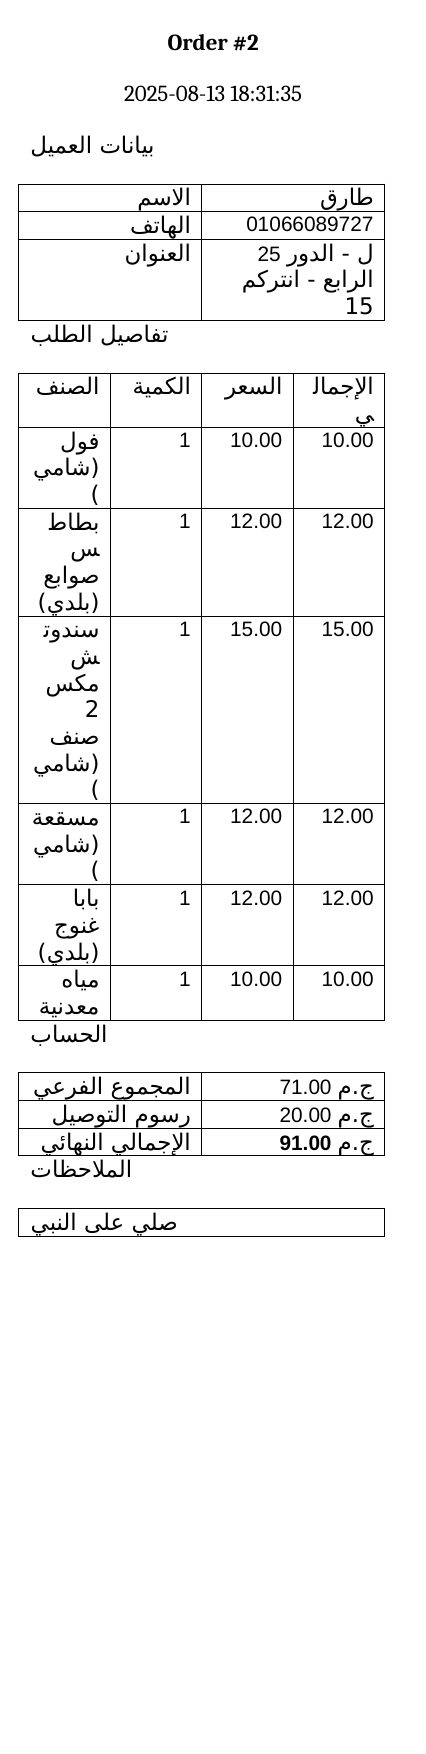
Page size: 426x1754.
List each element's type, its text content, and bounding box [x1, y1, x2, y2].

text Order #2 [30, 30, 396, 56]
table_cell 10.00 [294, 966, 384, 1020]
table_header الاسم [19, 185, 201, 211]
text الملاحظات [30, 1156, 396, 1183]
text الحساب [30, 1021, 396, 1047]
table_cell 20.00 ج.م [202, 1101, 384, 1128]
table_header المجموع الفرعي [19, 1073, 201, 1100]
table_cell الإجمالي النهائي [19, 1129, 201, 1155]
table_cell العنوان [19, 240, 201, 320]
table_header السعر [202, 374, 293, 427]
table_cell 12.00 [294, 509, 384, 616]
table_cell 25 ل - الدور الرابع - انتركم 15 [202, 240, 384, 320]
table_cell 1 [111, 509, 201, 616]
table_cell 12.00 [202, 885, 293, 965]
table_cell 1 [111, 885, 201, 965]
table_cell مياه معدنية [19, 966, 110, 1020]
table_cell 12.00 [294, 885, 384, 965]
text تفاصيل الطلب [30, 321, 396, 348]
table_cell 10.00 [202, 428, 293, 508]
table_cell 10.00 [294, 428, 384, 508]
table_cell 10.00 [202, 966, 293, 1020]
table_cell فول (شامي) [19, 428, 110, 508]
table_cell 01066089727 [202, 212, 384, 239]
table_cell الهاتف [19, 212, 201, 239]
table_cell 12.00 [202, 804, 293, 884]
table_cell 15.00 [202, 617, 293, 803]
table_cell مسقعة (شامي) [19, 804, 110, 884]
table_header 71.00 ج.م [202, 1073, 384, 1100]
table_cell 1 [111, 428, 201, 508]
table_cell 1 [111, 804, 201, 884]
table_cell بابا غنوج (بلدي) [19, 885, 110, 965]
table_cell 1 [111, 966, 201, 1020]
table_cell 91.00 ج.م [202, 1129, 384, 1155]
table_cell 1 [111, 617, 201, 803]
table_cell بطاطس صوابع (بلدي) [19, 509, 110, 616]
table_header الكمية [111, 374, 201, 427]
table_cell 15.00 [294, 617, 384, 803]
text بيانات العميل [30, 132, 396, 159]
table_cell رسوم التوصيل [19, 1101, 201, 1128]
table_header طارق [202, 185, 384, 211]
table_cell 12.00 [202, 509, 293, 616]
table_cell سندوتش مكس 2 صنف (شامي) [19, 617, 110, 803]
table_header الإجمالي [294, 374, 384, 427]
table_header الصنف [19, 374, 110, 427]
text 2025-08-13 18:31:35 [30, 81, 396, 107]
table_header صلي على النبي [19, 1209, 384, 1236]
table_cell 12.00 [294, 804, 384, 884]
